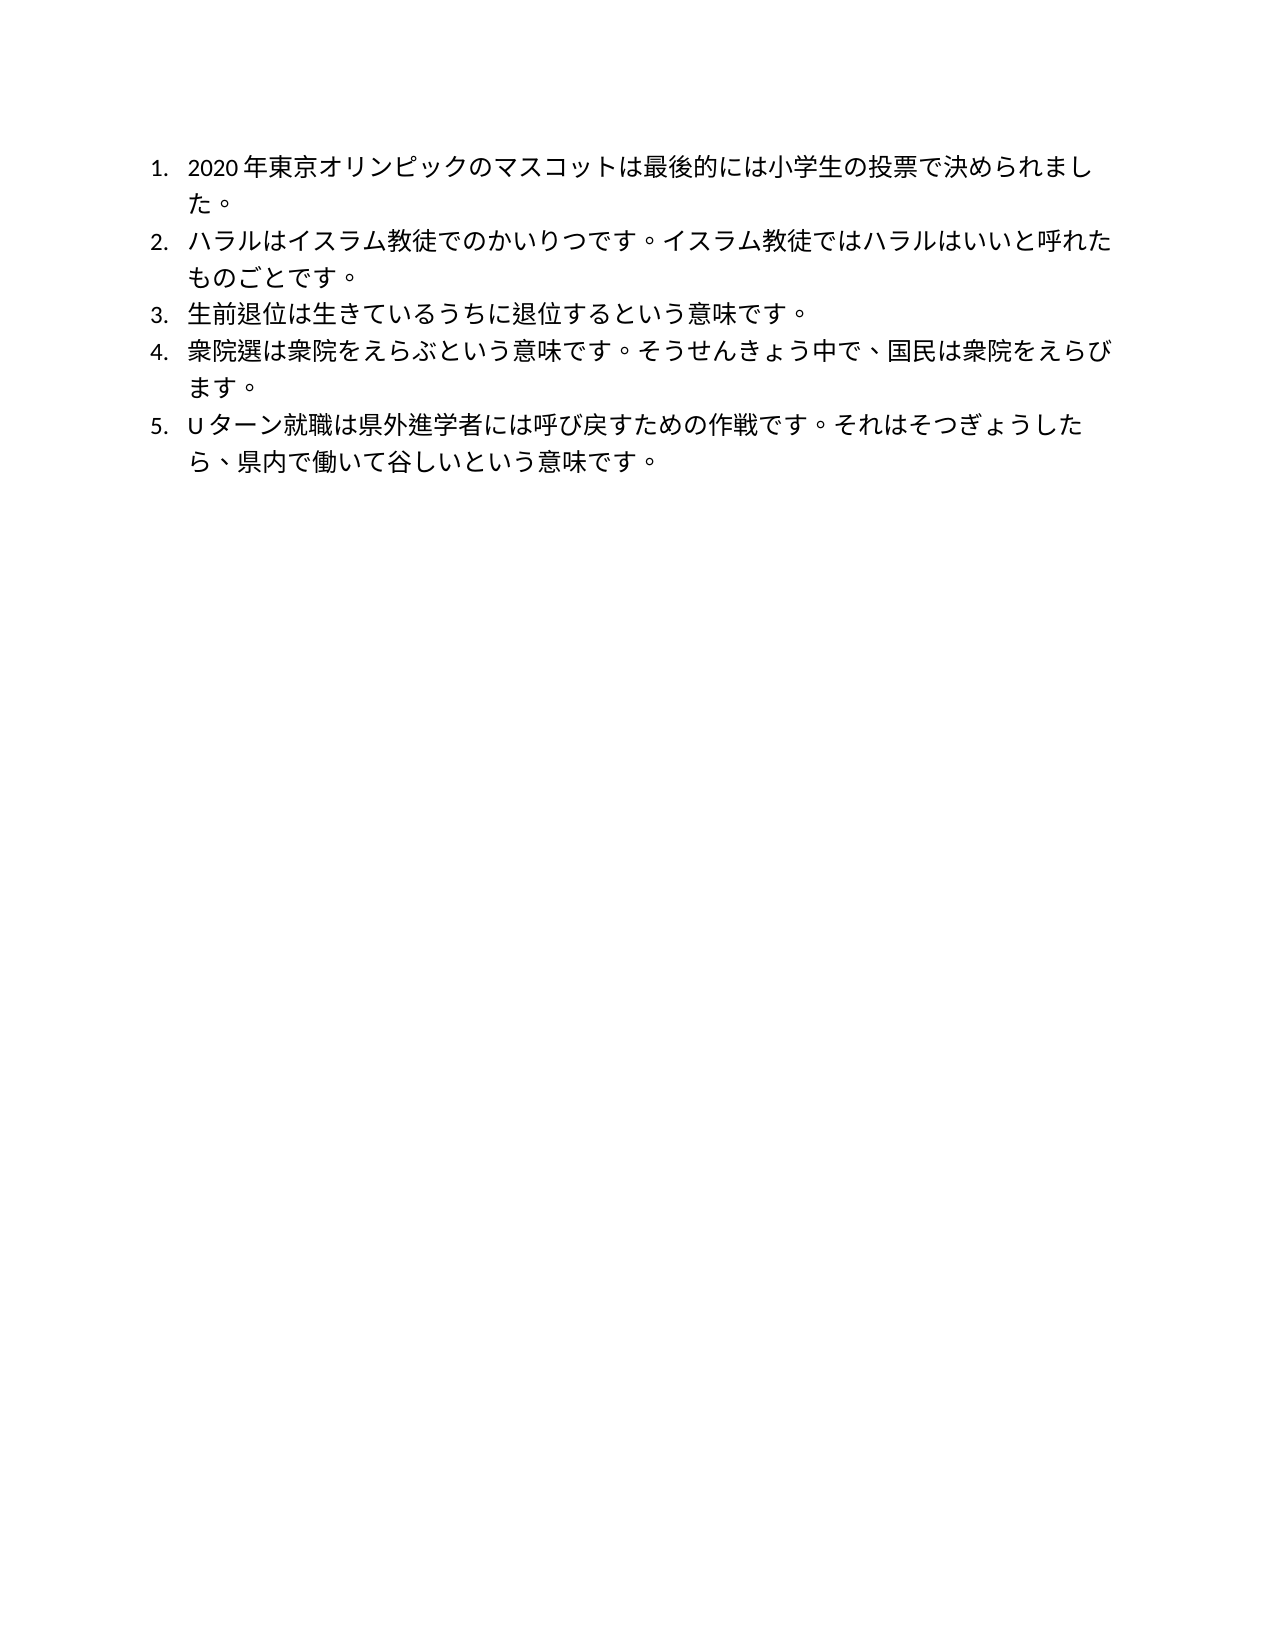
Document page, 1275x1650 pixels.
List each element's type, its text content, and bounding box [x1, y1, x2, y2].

list 生前退位は生きているうちに退位するという意味です。 [150, 297, 1125, 331]
list ハラルはイスラム教徒でのかいりつです。イスラム教徒ではハラルはいいと呼れたものごとです。 [150, 223, 1125, 294]
list 2020年東京オリンピックのマスコットは最後的には小学生の投票で決められました。 [150, 150, 1125, 221]
list 衆院選は衆院をえらぶという意味です。そうせんきょう中で、国民は衆院をえらびます。 [150, 334, 1125, 405]
list Uターン就職は県外進学者には呼び戻すための作戦です。それはそつぎょうしたら、県内で働いて谷しいという意味です。 [150, 407, 1125, 478]
